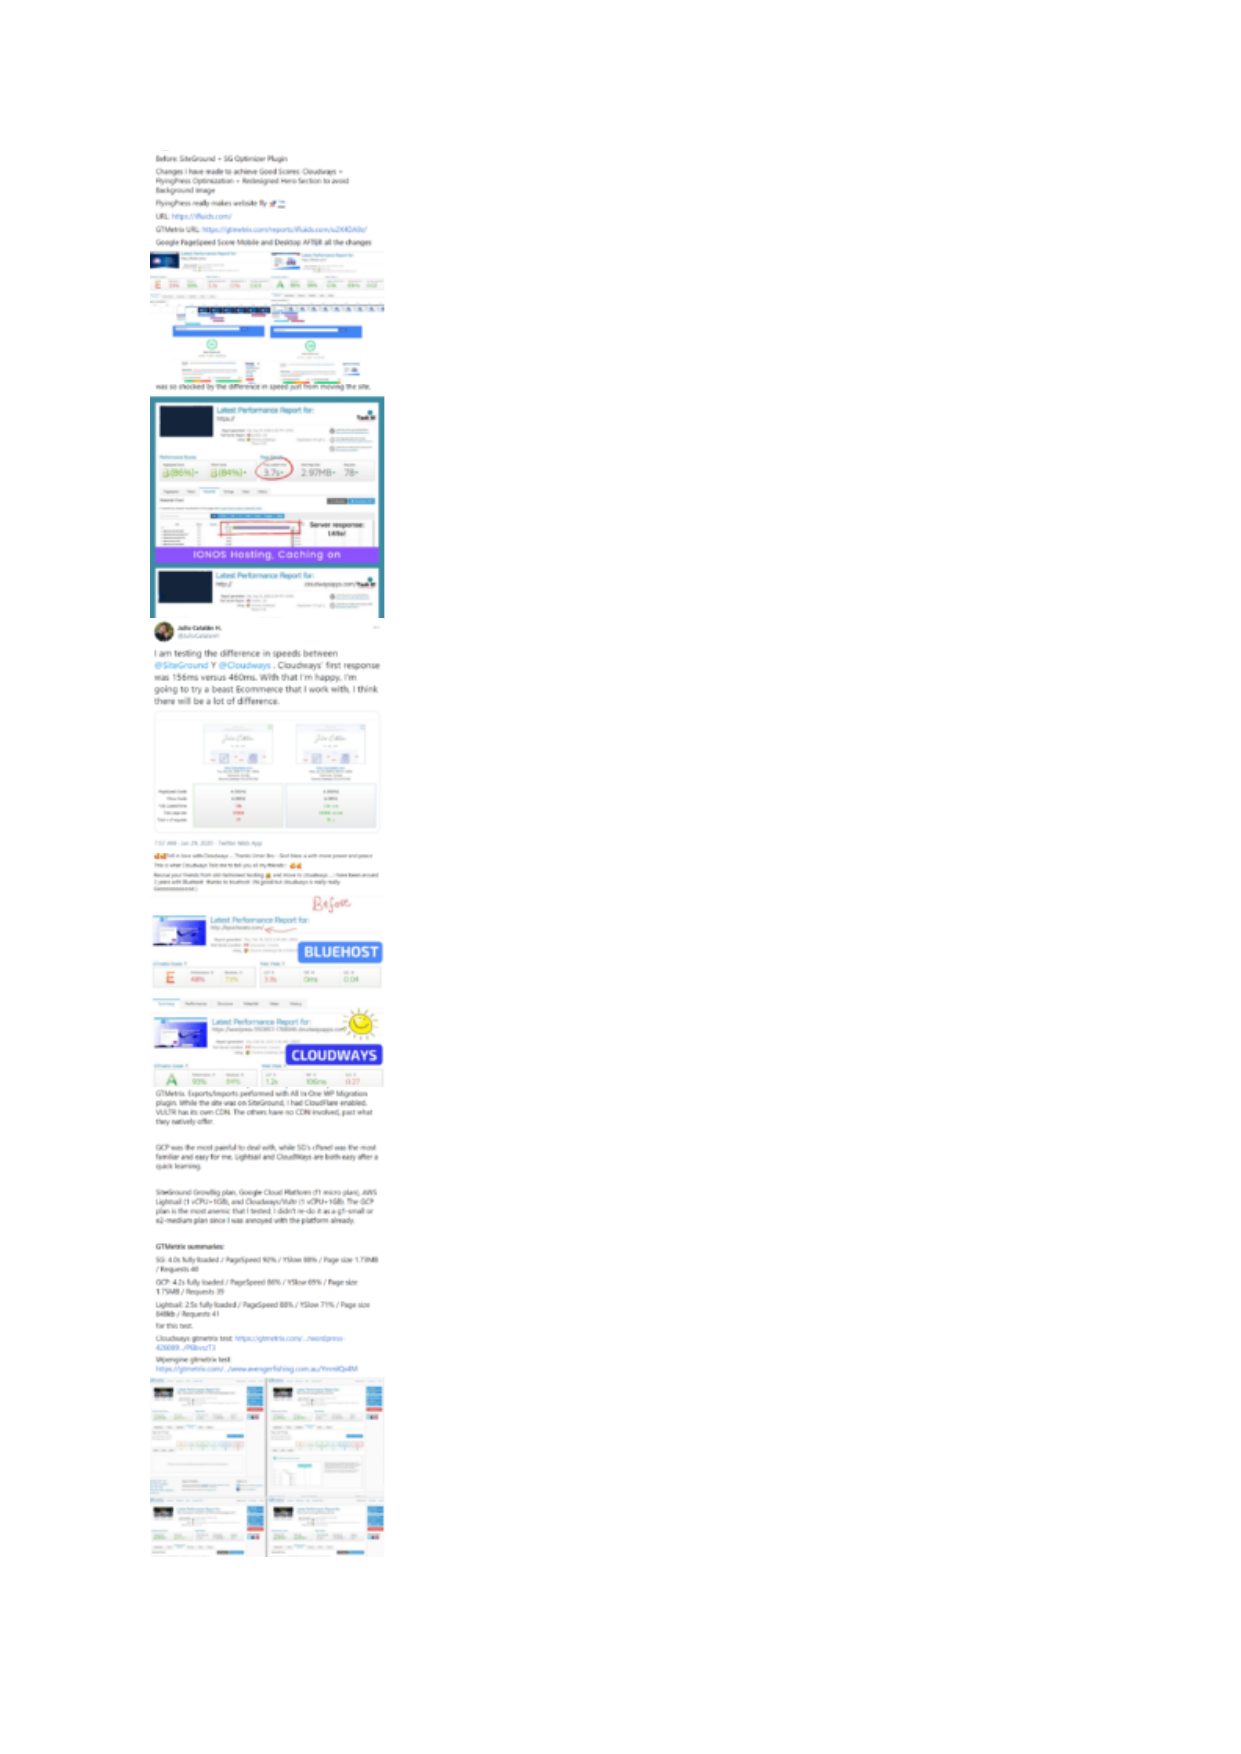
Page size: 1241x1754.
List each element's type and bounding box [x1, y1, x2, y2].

picture [150, 150, 385, 1557]
